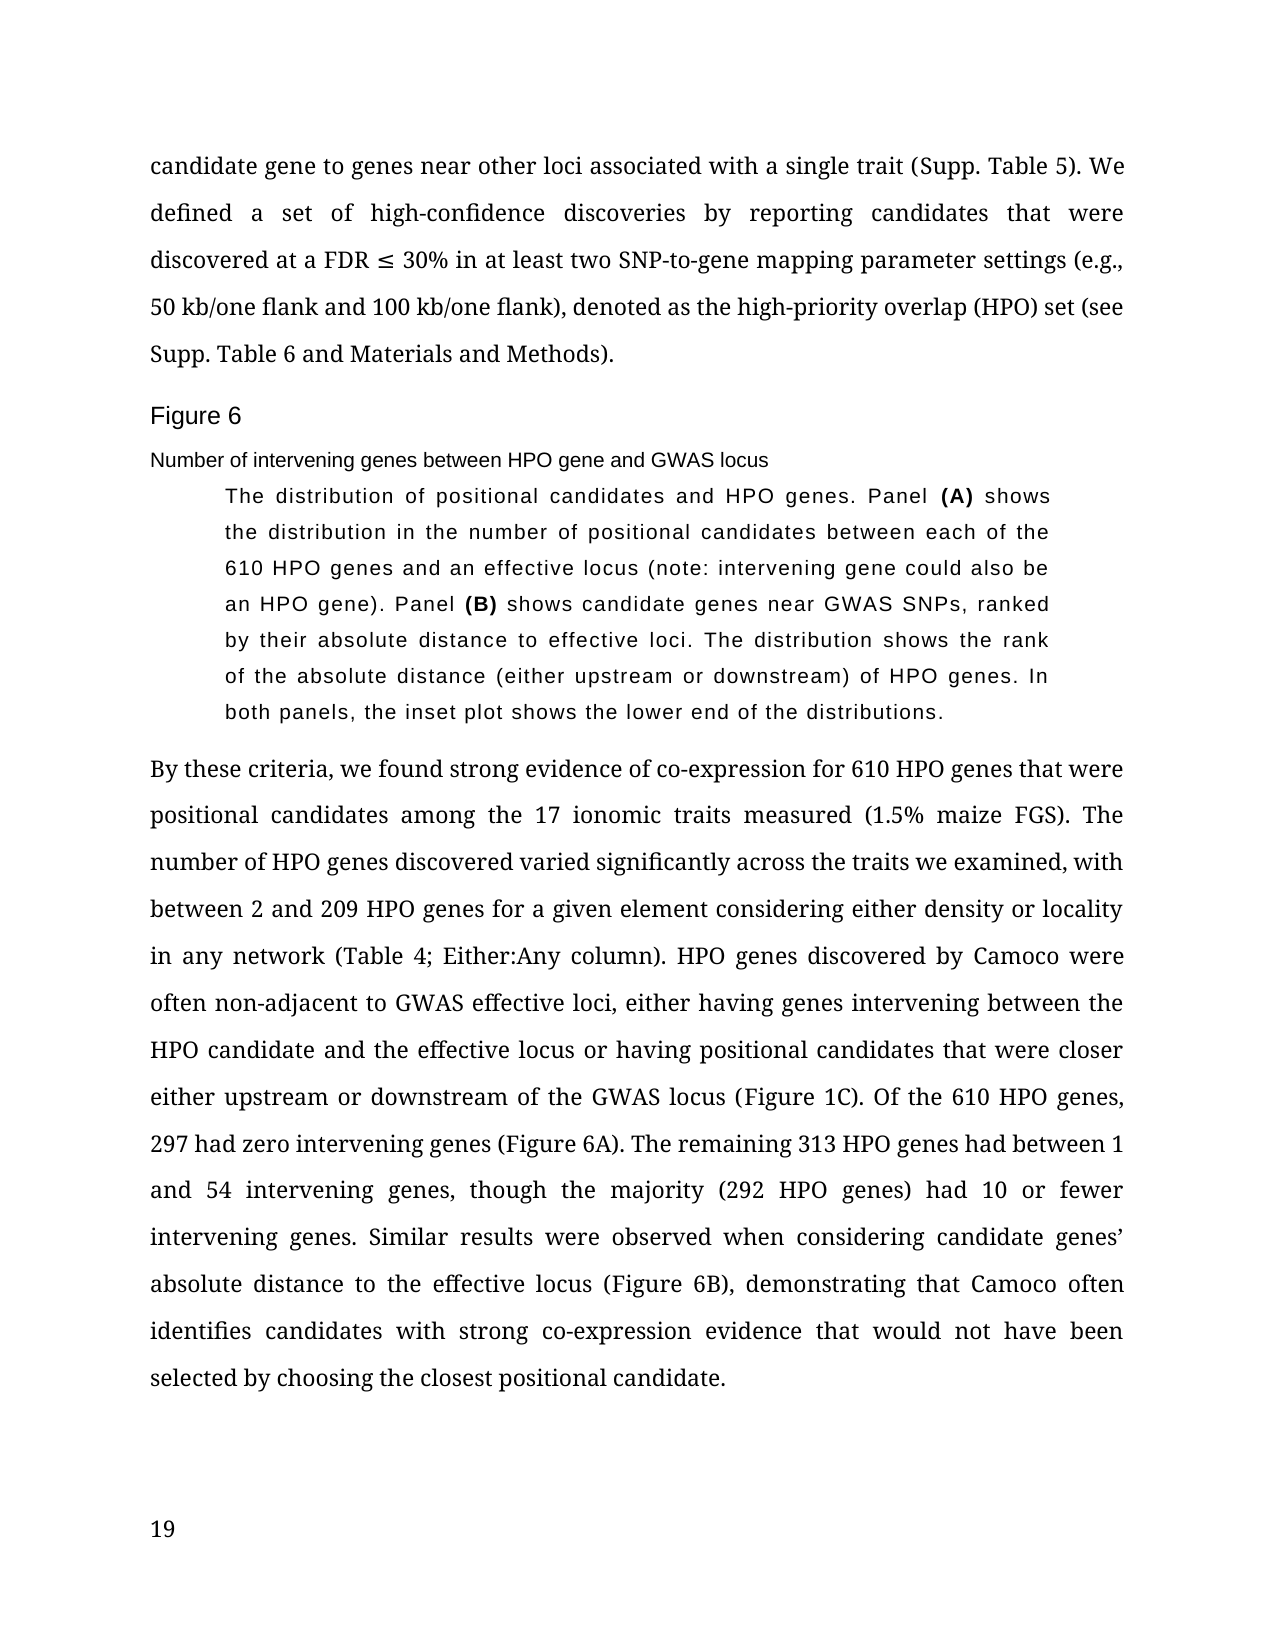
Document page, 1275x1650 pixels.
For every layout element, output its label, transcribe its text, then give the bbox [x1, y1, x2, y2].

subtitle The distribution of positional candidates and HPO genes. Panel (A) shows the distribution in the number of positional candidates between each of the 610 HPO genes and an effective locus (note: intervening gene could also be an HPO gene). Panel (B) shows candidate genes near GWAS SNPs, ranked by their absolute distance to effective loci. The distribution shows the rank of the absolute distance (either upstream or downstream) of HPO genes. In both panels, the inset plot shows the lower end of the distributions. [225, 484, 1050, 724]
text By these criteria, we found strong evidence of co-expression for 610 HPO genes that were positional candidates among the 17 ionomic traits measured (1.5% maize FGS). The number of HPO genes discovered varied significantly across the traits we examined, with between 2 and 209 HPO genes for a given element considering either density or locality in any network (Table 4; Either:Any column). HPO genes discovered by Camoco were often non-adjacent to GWAS effective loci, either having genes intervening between the HPO candidate and the effective locus or having positional candidates that were closer either upstream or downstream of the GWAS locus (Fig. 1C). Of the 610 HPO genes, 297 had zero intervening genes (Fig. 6A). The remaining 313 HPO genes had between 1 and 54 intervening genes, though the majority (292 HPO genes) had 10 or fewer intervening genes. Similar results were observed when considering candidate genes’ absolute distance to the effective locus (Fig. 6B), demonstrating that Camoco often identifies candidates with strong co-expression evidence that would not have been selected by choosing the closest positional candidate. [150, 752, 1125, 1393]
subtitle Number of intervening genes between HPO gene and GWAS locus [150, 448, 1125, 472]
subtitle Figure 6 [150, 401, 1125, 430]
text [150, 150, 1125, 369]
